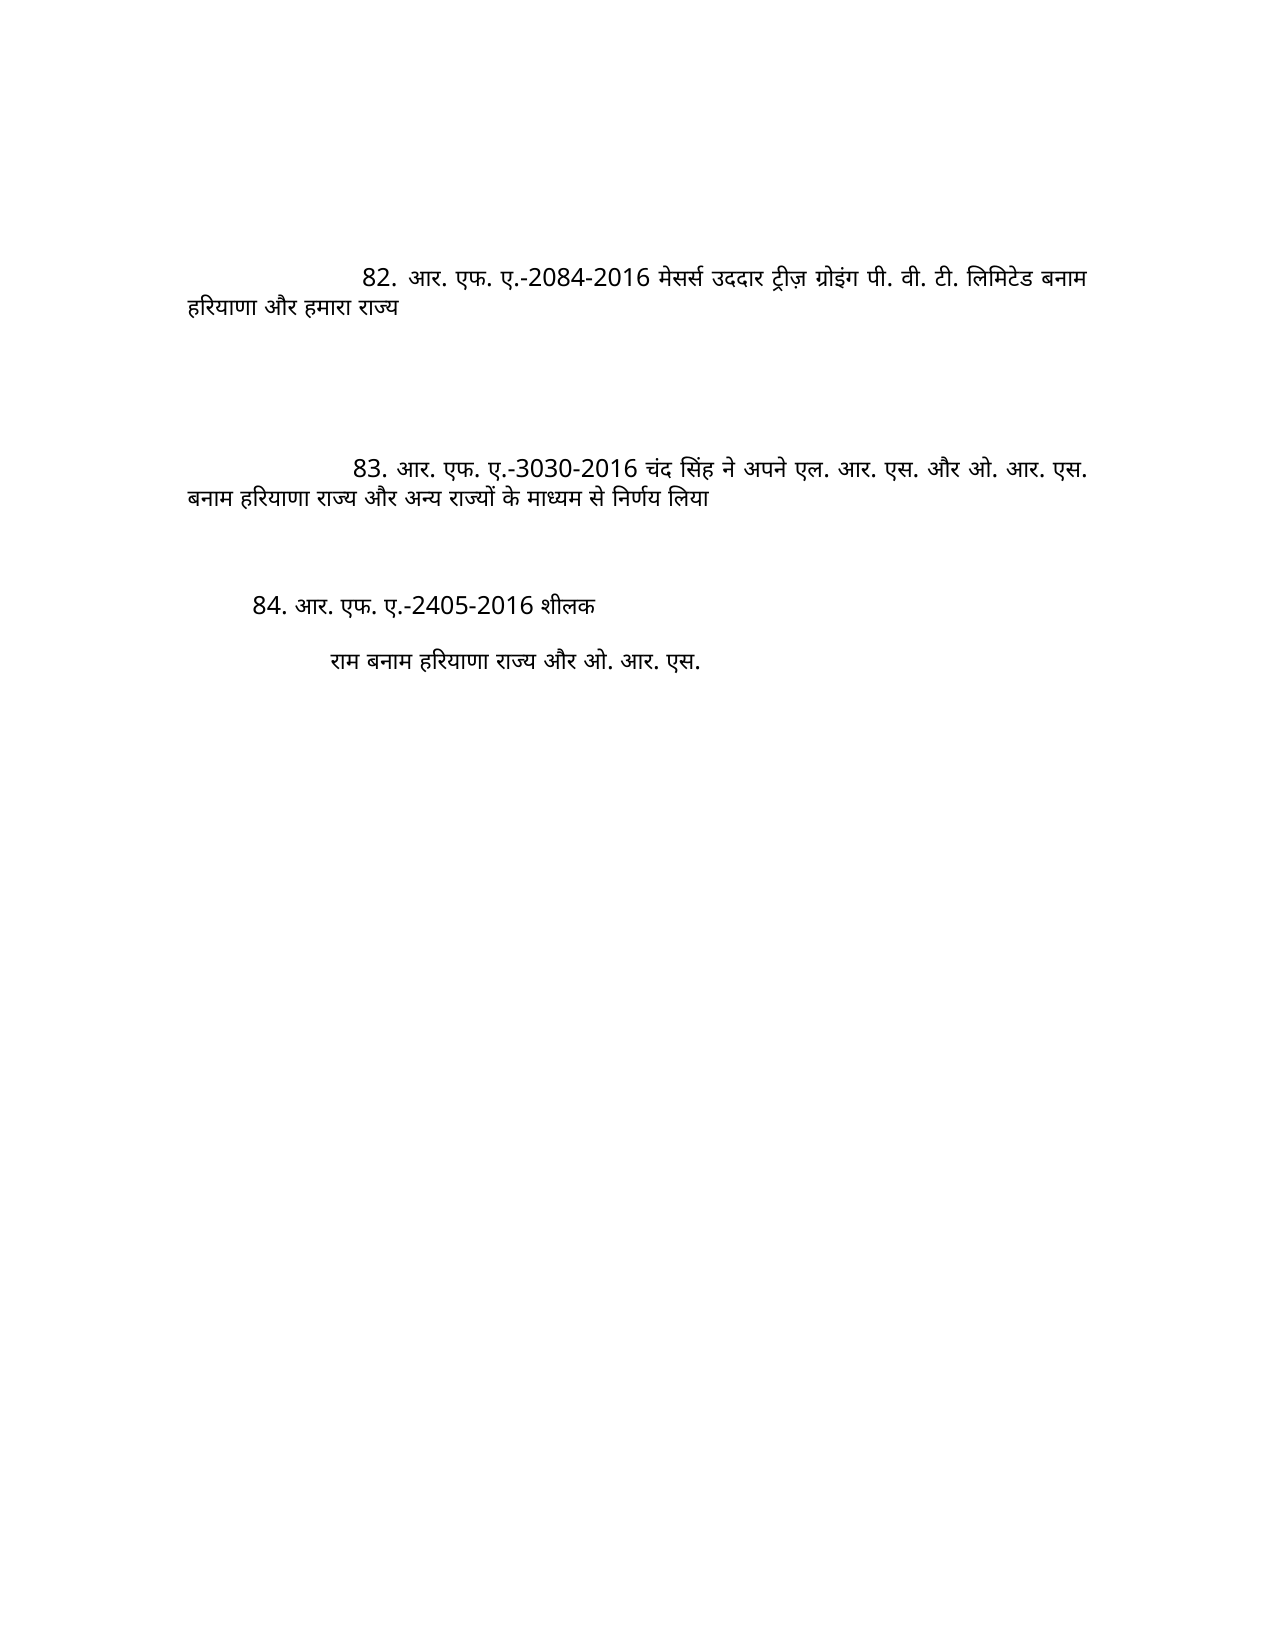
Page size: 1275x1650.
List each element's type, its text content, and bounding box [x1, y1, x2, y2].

text 84. आर. एफ. ए.-2405-2016 शीलक [187, 588, 1087, 622]
text 82. आर. एफ. ए.-2084-2016 मेसर्स उददार ट्रीज़ ग्रोइंग पी. वी. टी. लिमिटेड बनाम हरियाणा और हमारा राज्य [187, 260, 1087, 321]
text 83. आर. एफ. ए.-3030-2016 चंद सिंह ने अपने एल. आर. एस. और ओ. आर. एस. बनाम हरियाणा राज्य और अन्य राज्यों के माध्यम से निर्णय लिया [187, 451, 1087, 512]
text राम बनाम हरियाणा राज्य और ओ. आर. एस. [187, 642, 1087, 677]
